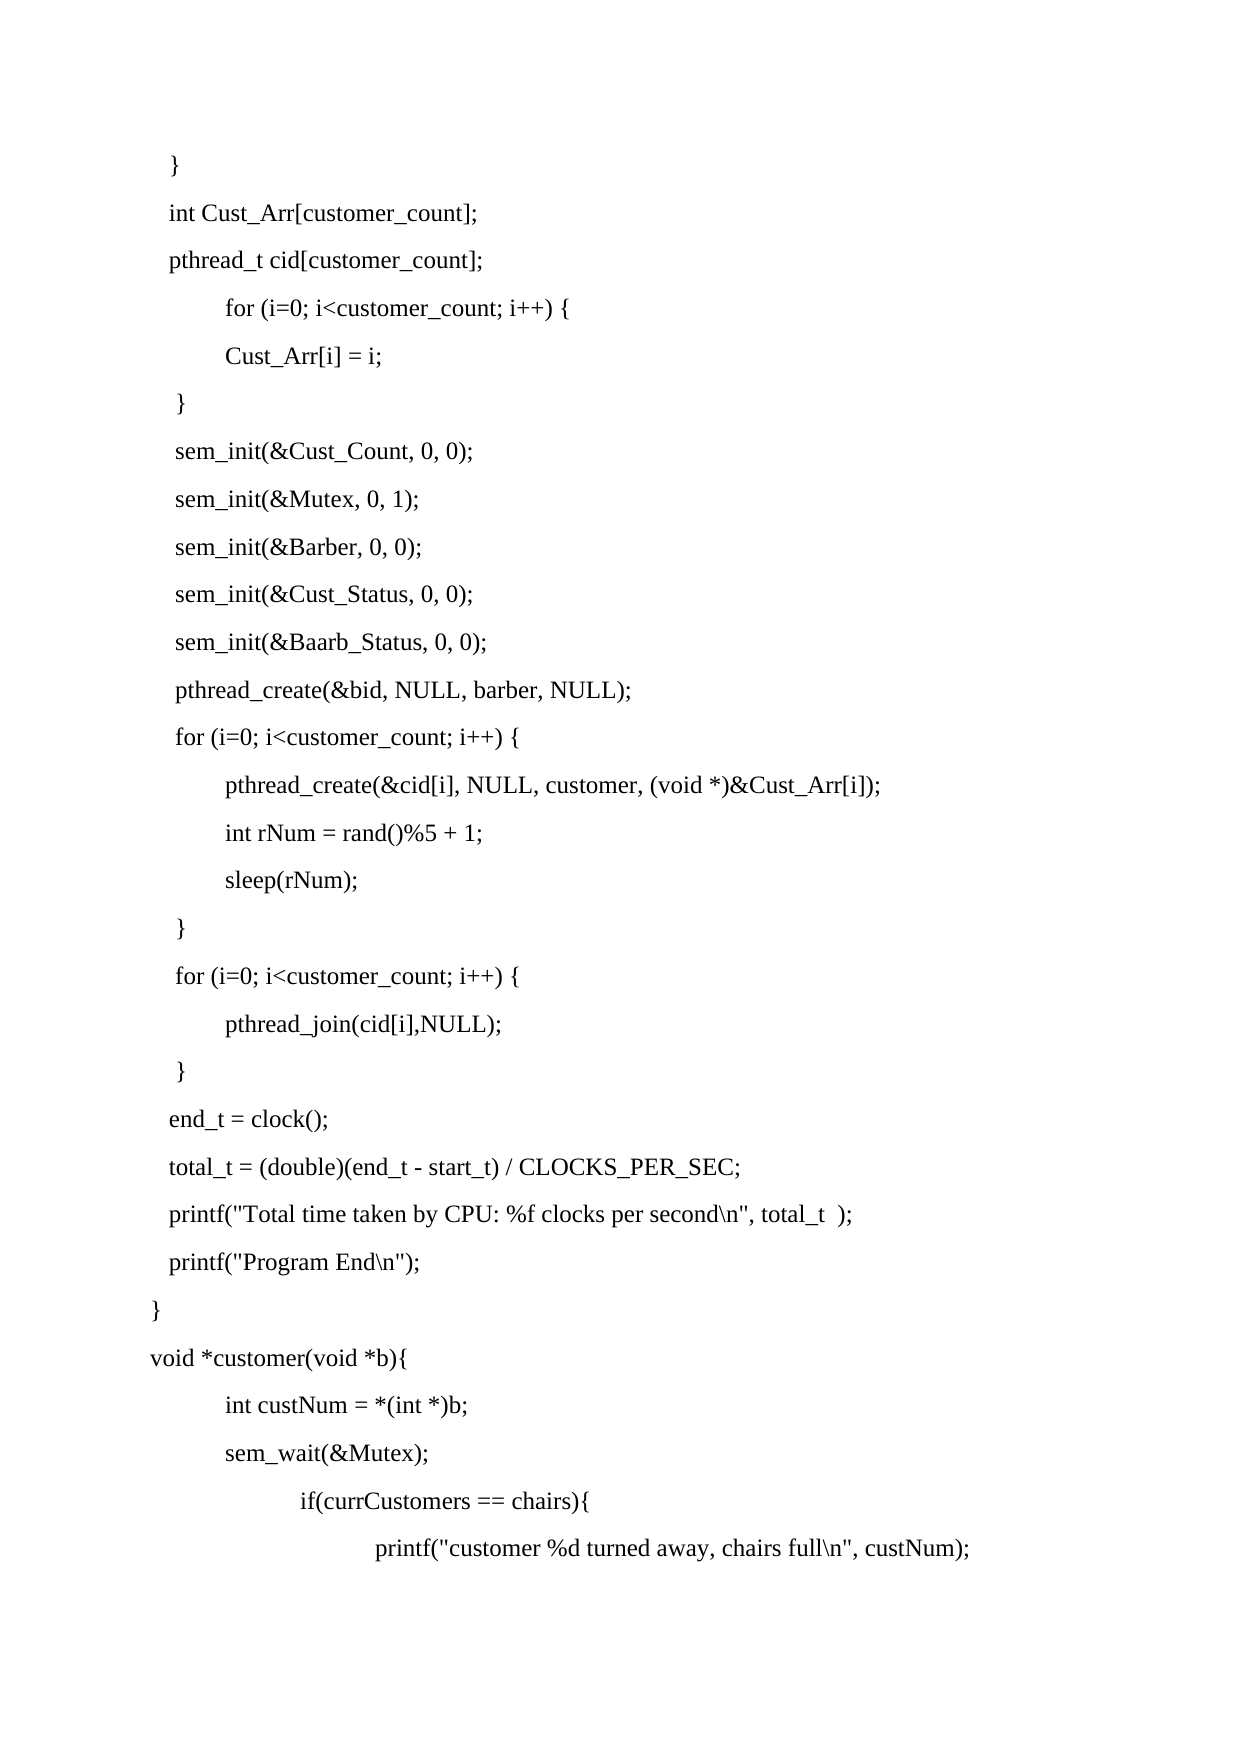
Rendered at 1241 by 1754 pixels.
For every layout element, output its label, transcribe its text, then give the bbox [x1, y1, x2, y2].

text pthread_create(&bid, NULL, barber, NULL); [150, 675, 1090, 703]
text sleep(rNum); [150, 866, 1090, 894]
text int rNum = rand()%5 + 1; [150, 818, 1090, 847]
text void *customer(void *b){ [150, 1343, 1090, 1371]
text printf("Total time taken by CPU: %f clocks per second\n", total_t ); [150, 1199, 1090, 1228]
text } [150, 150, 1090, 179]
text for (i=0; i<customer_count; i++) { [150, 293, 1090, 322]
text end_t = clock(); [150, 1104, 1090, 1133]
text sem_init(&Cust_Status, 0, 0); [150, 579, 1090, 608]
text printf("Program End\n"); [150, 1247, 1090, 1276]
text int custNum = *(int *)b; [150, 1390, 1090, 1419]
text int Cust_Arr[customer_count]; [150, 198, 1090, 226]
text printf("customer %d turned away, chairs full\n", custNum); [150, 1533, 1090, 1562]
text total_t = (double)(end_t - start_t) / CLOCKS_PER_SEC; [150, 1152, 1090, 1181]
text } [150, 913, 1090, 942]
text } [150, 1056, 1090, 1085]
text sem_init(&Mutex, 0, 1); [150, 484, 1090, 513]
text sem_init(&Barber, 0, 0); [150, 532, 1090, 560]
text } [150, 388, 1090, 417]
text sem_init(&Baarb_Status, 0, 0); [150, 627, 1090, 656]
text pthread_join(cid[i],NULL); [150, 1009, 1090, 1037]
text if(currCustomers == chairs){ [150, 1486, 1090, 1514]
text } [150, 1295, 1090, 1324]
text pthread_t cid[customer_count]; [150, 245, 1090, 274]
text Cust_Arr[i] = i; [150, 341, 1090, 369]
text for (i=0; i<customer_count; i++) { [150, 722, 1090, 751]
text sem_wait(&Mutex); [150, 1438, 1090, 1467]
text pthread_create(&cid[i], NULL, customer, (void *)&Cust_Arr[i]); [150, 770, 1090, 799]
text for (i=0; i<customer_count; i++) { [150, 961, 1090, 990]
text sem_init(&Cust_Count, 0, 0); [150, 436, 1090, 465]
